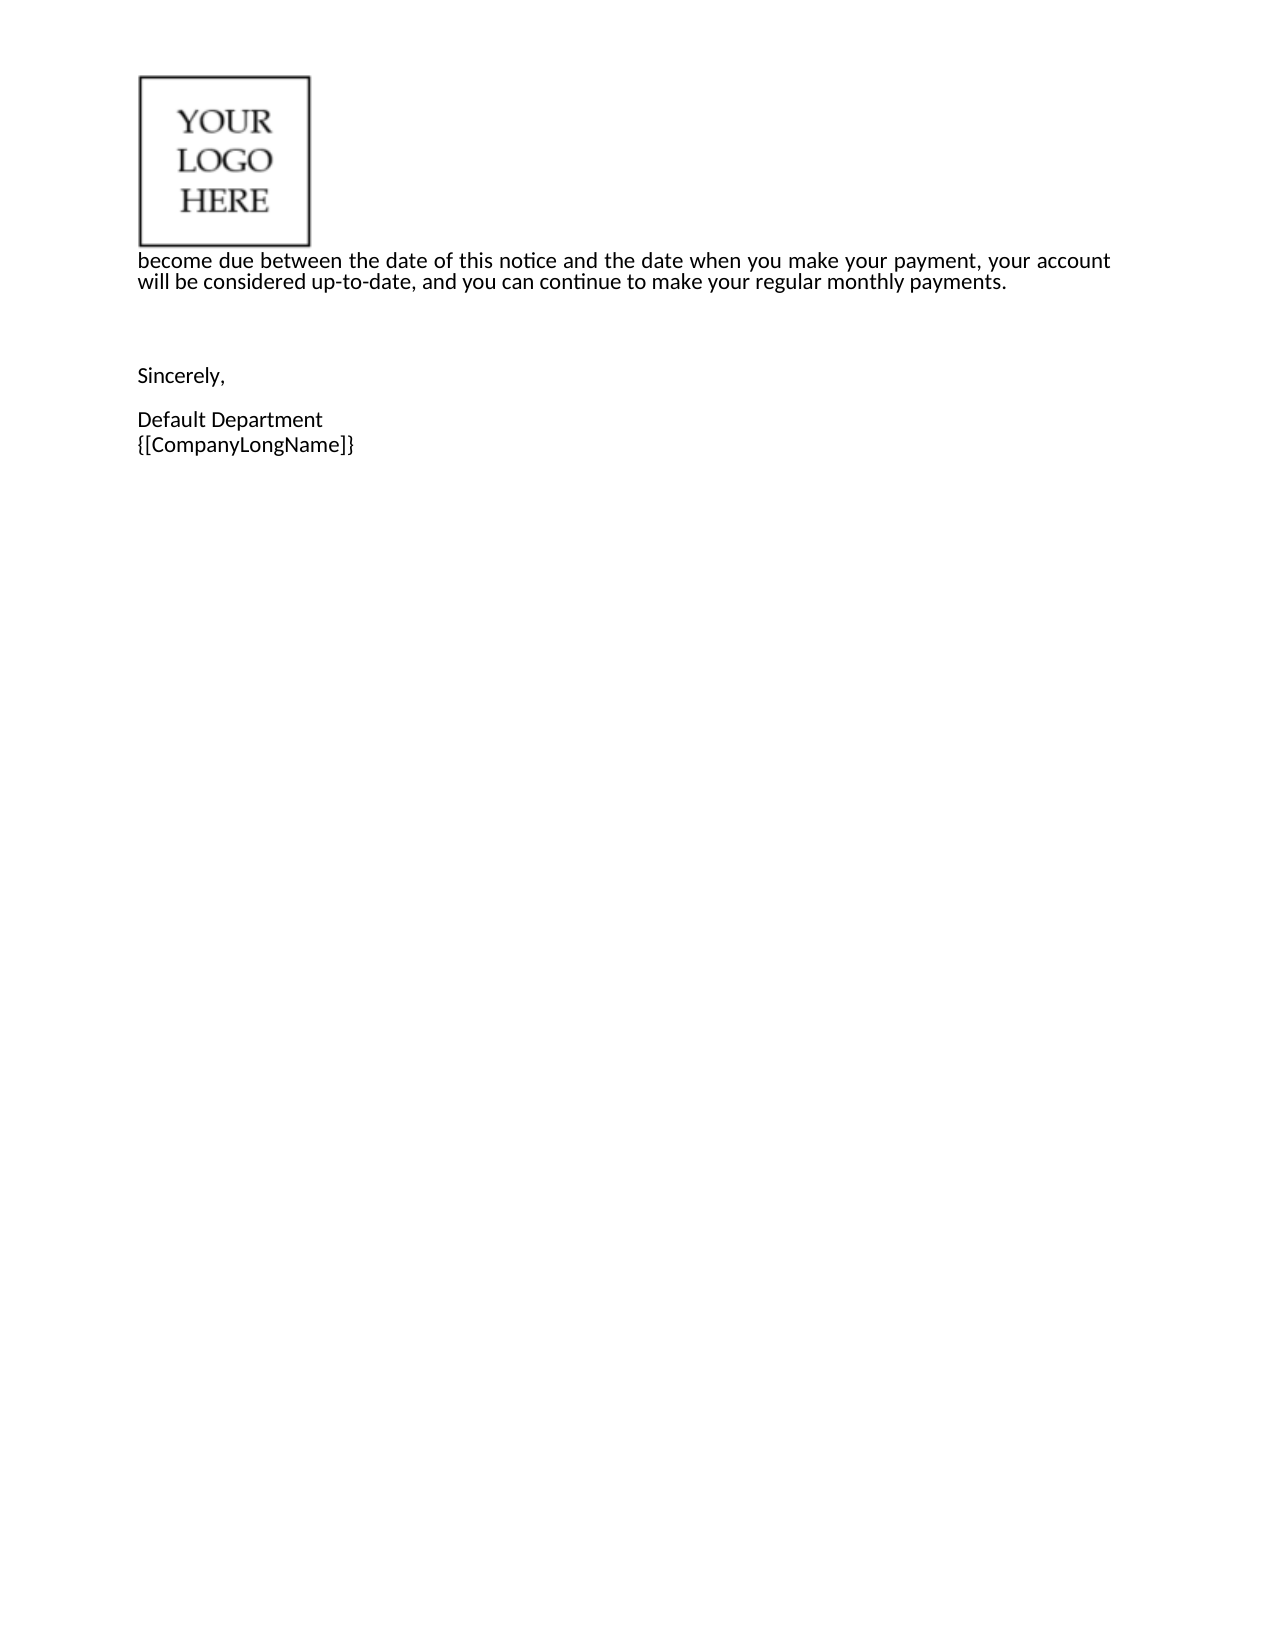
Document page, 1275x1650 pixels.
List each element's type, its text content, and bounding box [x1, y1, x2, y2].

text Sincerely, [137, 361, 1248, 389]
picture [137, 75, 314, 250]
text Default Department [137, 407, 1248, 432]
text {[CompanyLongName]} [137, 432, 1248, 458]
